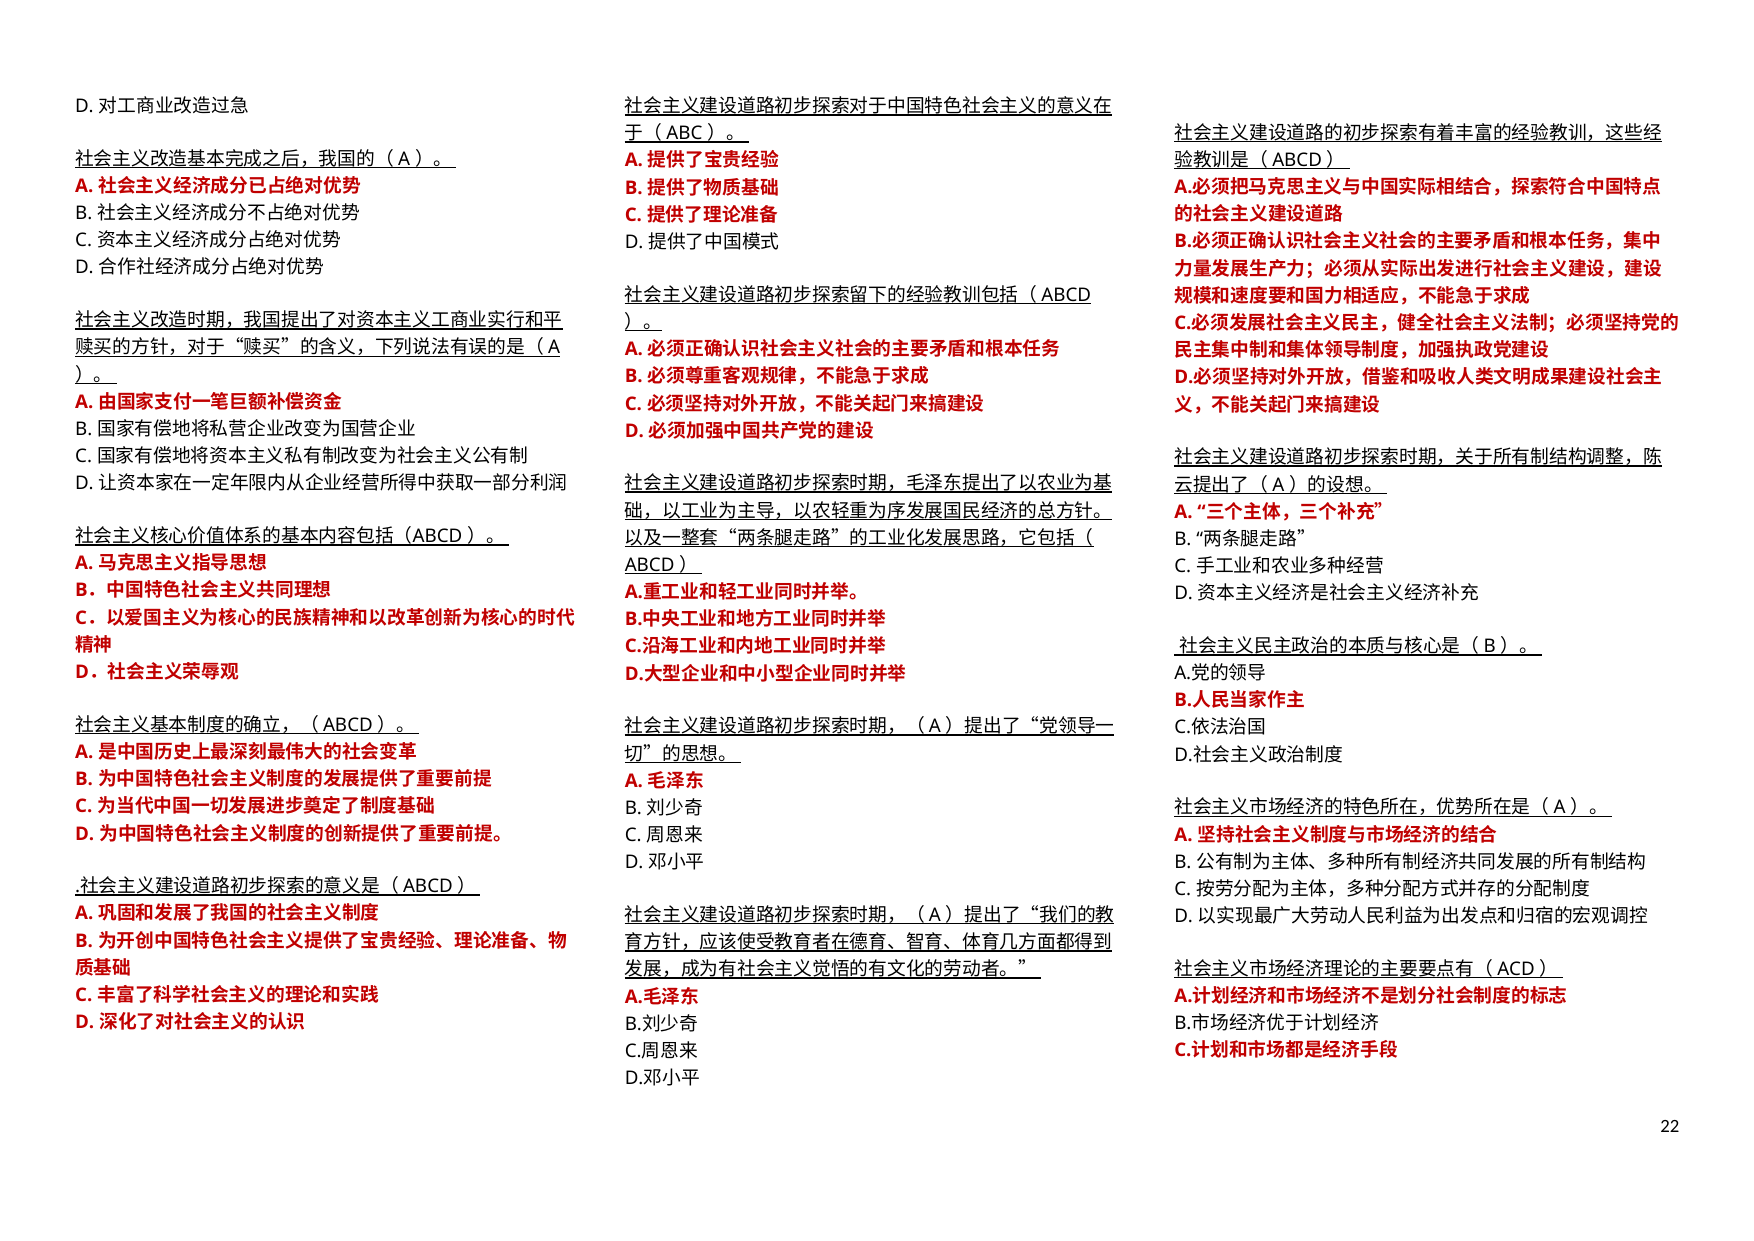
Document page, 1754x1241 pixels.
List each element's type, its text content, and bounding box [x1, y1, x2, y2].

text D. 邓小平 [624, 847, 1129, 874]
text C.必须发展社会主义民主，健全社会主义法制；必须坚持党的民主集中制和集体领导制度，加强执政党建设 [1174, 308, 1679, 362]
text A.必须把马克思主义与中国实际相结合，探索符合中国特点的社会主义建设道路 [1174, 172, 1679, 226]
text C. 国家有偿地将资本主义私有制改变为社会主义公有制 [75, 441, 579, 468]
text D. 以实现最广大劳动人民利益为出发点和归宿的宏观调控 [1174, 901, 1679, 928]
text D.必须坚持对外开放，借鉴和吸收人类文明成果建设社会主义，不能关起门来搞建设 [1174, 362, 1679, 416]
text D. 必须加强中国共产党的建设 [624, 415, 1129, 442]
text D. 深化了对社会主义的认识 [75, 1007, 579, 1034]
text A.计划经济和市场经济不是划分社会制度的标志 [1174, 981, 1679, 1008]
text C. 丰富了科学社会主义的理论和实践 [75, 979, 579, 1007]
text A. 马克思主义指导思想 [75, 548, 579, 575]
text D.邓小平 [624, 1063, 1129, 1090]
text 社会主义民主政治的本质与核心是（ B ）。 [1174, 631, 1679, 658]
text C.周恩来 [624, 1036, 1129, 1063]
text B. 刘少奇 [624, 793, 1129, 820]
text A. 毛泽东 [624, 765, 1129, 793]
text 社会主义改造时期，我国提出了对资本主义工商业实行和平赎买的方针，对于“赎买”的含义，下列说法有误的是（ A ）。 [75, 305, 579, 386]
text B.刘少奇 [624, 1008, 1129, 1036]
text A. 必须正确认识社会主义社会的主要矛盾和根本任务 [624, 334, 1129, 361]
text B. 社会主义经济成分不占绝对优势 [75, 198, 579, 225]
text 社会主义建设道路初步探索时期，毛泽东提出了以农业为基础，以工业为主导，以农轻重为序发展国民经济的总方针。以及一整套“两条腿走路”的工业化发展思路，它包括（ ABCD ） [624, 468, 1129, 577]
text B. 必须尊重客观规律，不能急于求成 [624, 361, 1129, 388]
text 社会主义建设道路初步探索留下的经验教训包括（ ABCD ）。 [624, 279, 1129, 334]
text C. 为当代中国一切发展进步奠定了制度基础 [75, 791, 579, 818]
text 社会主义建设道路初步探索时期，关于所有制结构调整，陈云提出了（ A ）的设想。 [1174, 442, 1679, 496]
text C. 周恩来 [624, 820, 1129, 847]
text B. 提供了物质基础 [624, 172, 1129, 199]
text B．中国特色社会主义共同理想 [75, 575, 579, 602]
text A. “三个主体，三个补充” [1174, 496, 1679, 523]
text 社会主义建设道路初步探索时期，（ A ）提出了“我们的教育方针，应该使受教育者在德育、智育、体育几方面都得到发展，成为有社会主义觉悟的有文化的劳动者。” [624, 900, 1129, 981]
text C. 按劳分配为主体，多种分配方式并存的分配制度 [1174, 874, 1679, 901]
text B. 为开创中国特色社会主义提供了宝贵经验、理论准备、物质基础 [75, 925, 579, 979]
text B. 国家有偿地将私营企业改变为国营企业 [75, 414, 579, 441]
text A. 坚持社会主义制度与市场经济的结合 [1174, 819, 1679, 846]
text 社会主义市场经济的特色所在，优势所在是（ A ）。 [1174, 792, 1679, 819]
text 社会主义核心价值体系的基本内容包括（ABCD ）。 [75, 521, 579, 548]
text 社会主义建设道路的初步探索有着丰富的经验教训，这些经验教训是（ ABCD ） [1174, 117, 1679, 172]
text A.党的领导 [1174, 658, 1679, 685]
text D. 为中国特色社会主义制度的创新提供了重要前提。 [75, 818, 579, 845]
text A. 由国家支付一笔巨额补偿资金 [75, 386, 579, 414]
text D. 对工商业改造过急 [75, 91, 579, 118]
text C.沿海工业和内地工业同时并举 [624, 631, 1129, 658]
text D. 合作社经济成分占绝对优势 [75, 252, 579, 279]
text A. 社会主义经济成分已占绝对优势 [75, 171, 579, 198]
text C.依法治国 [1174, 712, 1679, 739]
text C. 提供了理论准备 [624, 199, 1129, 227]
text B. 为中国特色社会主义制度的发展提供了重要前提 [75, 764, 579, 791]
text B. “两条腿走路” [1174, 523, 1679, 551]
text A.重工业和轻工业同时并举。 [624, 577, 1129, 604]
text 社会主义建设道路初步探索时期，（ A ）提出了“党领导一切”的思想。 [624, 711, 1129, 765]
text C. 资本主义经济成分占绝对优势 [75, 225, 579, 252]
text A.毛泽东 [624, 981, 1129, 1008]
text B.市场经济优于计划经济 [1174, 1008, 1679, 1035]
text 社会主义改造基本完成之后，我国的（ A ）。 [75, 143, 579, 171]
text 社会主义基本制度的确立，（ ABCD ）。 [75, 709, 579, 737]
text B.必须正确认识社会主义社会的主要矛盾和根本任务，集中力量发展生产力；必须从实际出发进行社会主义建设，建设规模和速度要和国力相适应，不能急于求成 [1174, 226, 1679, 308]
text A. 是中国历史上最深刻最伟大的社会变革 [75, 737, 579, 764]
text D. 资本主义经济是社会主义经济补充 [1174, 578, 1679, 605]
text D．社会主义荣辱观 [75, 657, 579, 684]
text B. 公有制为主体、多种所有制经济共同发展的所有制结构 [1174, 846, 1679, 874]
text D.大型企业和中小型企业同时并举 [624, 658, 1129, 686]
text .社会主义建设道路初步探索的意义是（ ABCD ） [75, 871, 579, 898]
text 社会主义市场经济理论的主要要点有（ ACD ） [1174, 953, 1679, 981]
text B.中央工业和地方工业同时并举 [624, 604, 1129, 631]
text C．以爱国主义为核心的民族精神和以改革创新为核心的时代精神 [75, 602, 579, 657]
text C.计划和市场都是经济手段 [1174, 1035, 1679, 1062]
text D.社会主义政治制度 [1174, 739, 1679, 767]
text A. 提供了宝贵经验 [624, 145, 1129, 172]
text B.人民当家作主 [1174, 685, 1679, 712]
text C. 必须坚持对外开放，不能关起门来搞建设 [624, 388, 1129, 415]
text D. 提供了中国模式 [624, 227, 1129, 254]
text C. 手工业和农业多种经营 [1174, 551, 1679, 578]
text 社会主义建设道路初步探索对于中国特色社会主义的意义在于（ ABC ）。 [624, 91, 1129, 145]
text D. 让资本家在一定年限内从企业经营所得中获取一部分利润 [75, 468, 579, 495]
text A. 巩固和发展了我国的社会主义制度 [75, 898, 579, 925]
